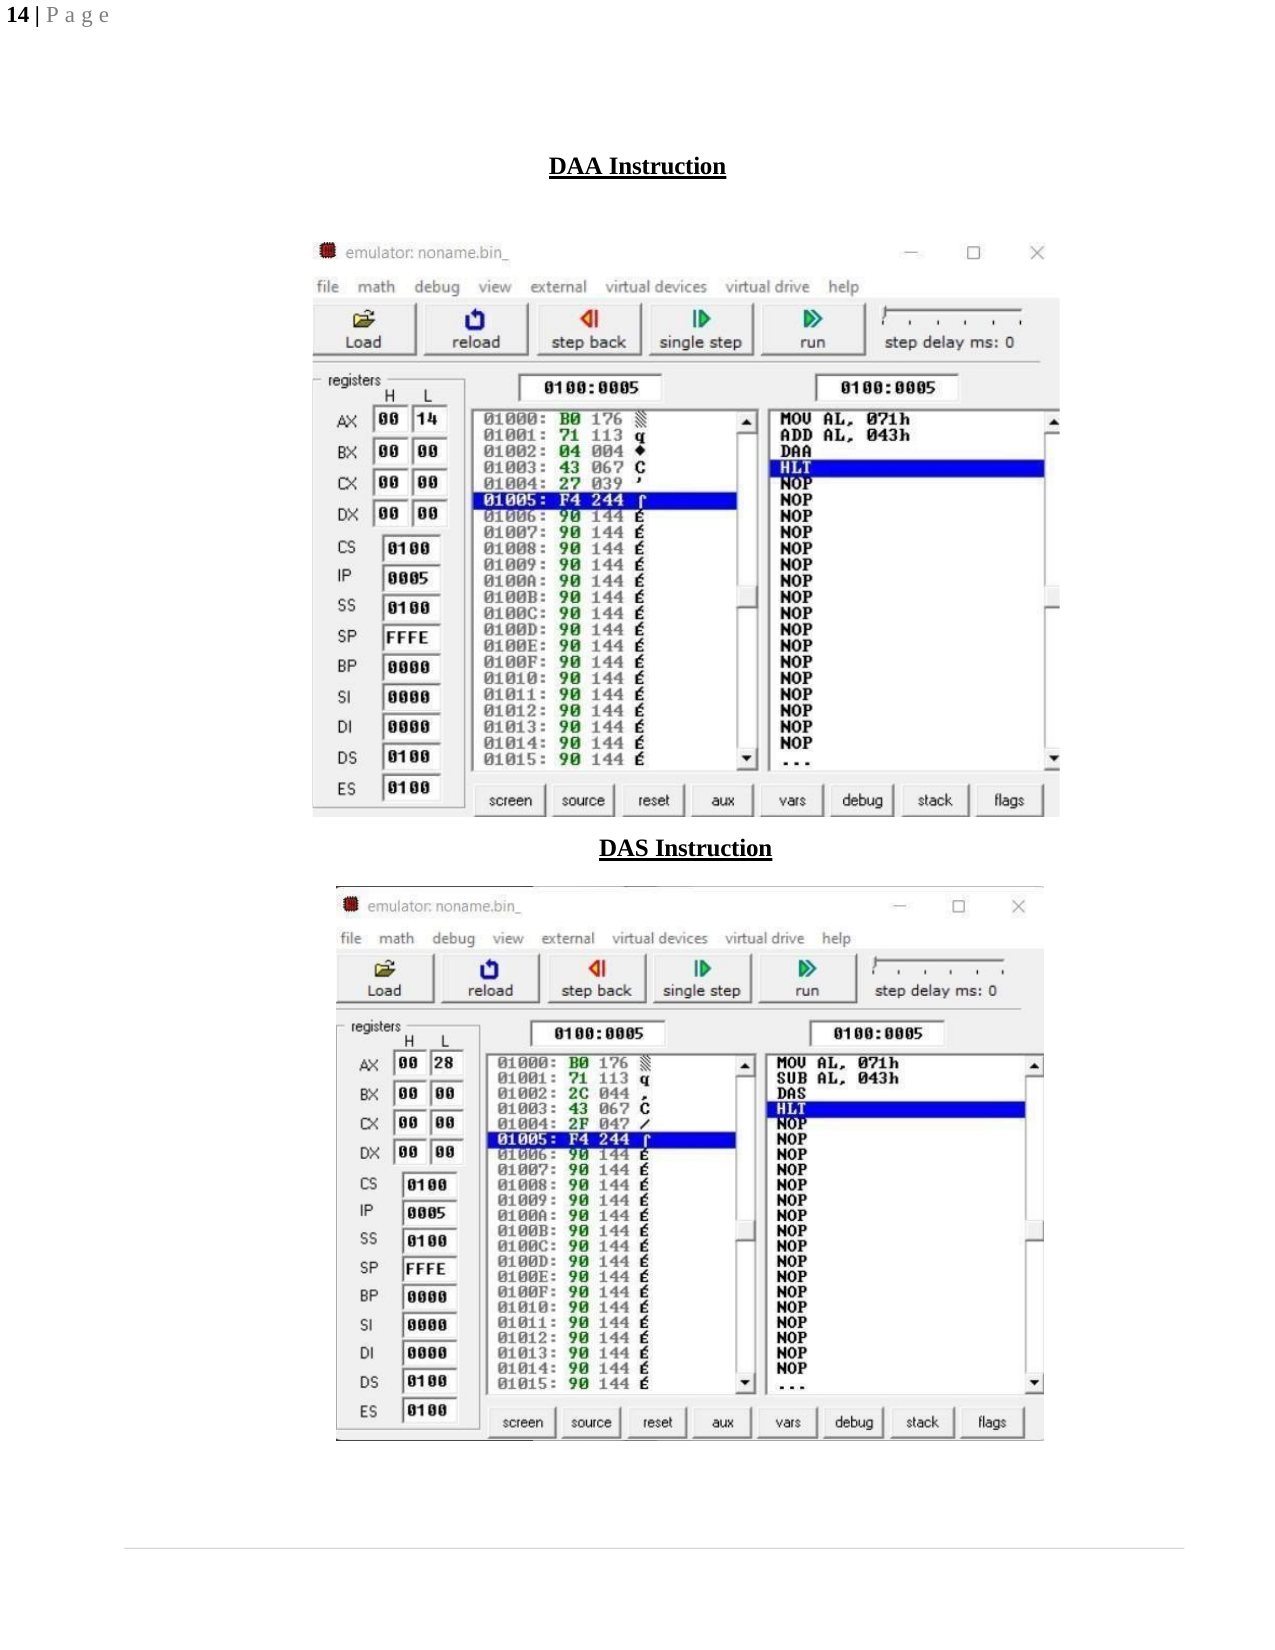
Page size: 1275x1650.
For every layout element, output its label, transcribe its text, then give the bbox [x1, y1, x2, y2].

picture [336, 886, 1044, 1441]
text DAS Instruction [188, 257, 1183, 862]
picture [312, 242, 1060, 257]
text DAA Instruction [127, 151, 1148, 180]
